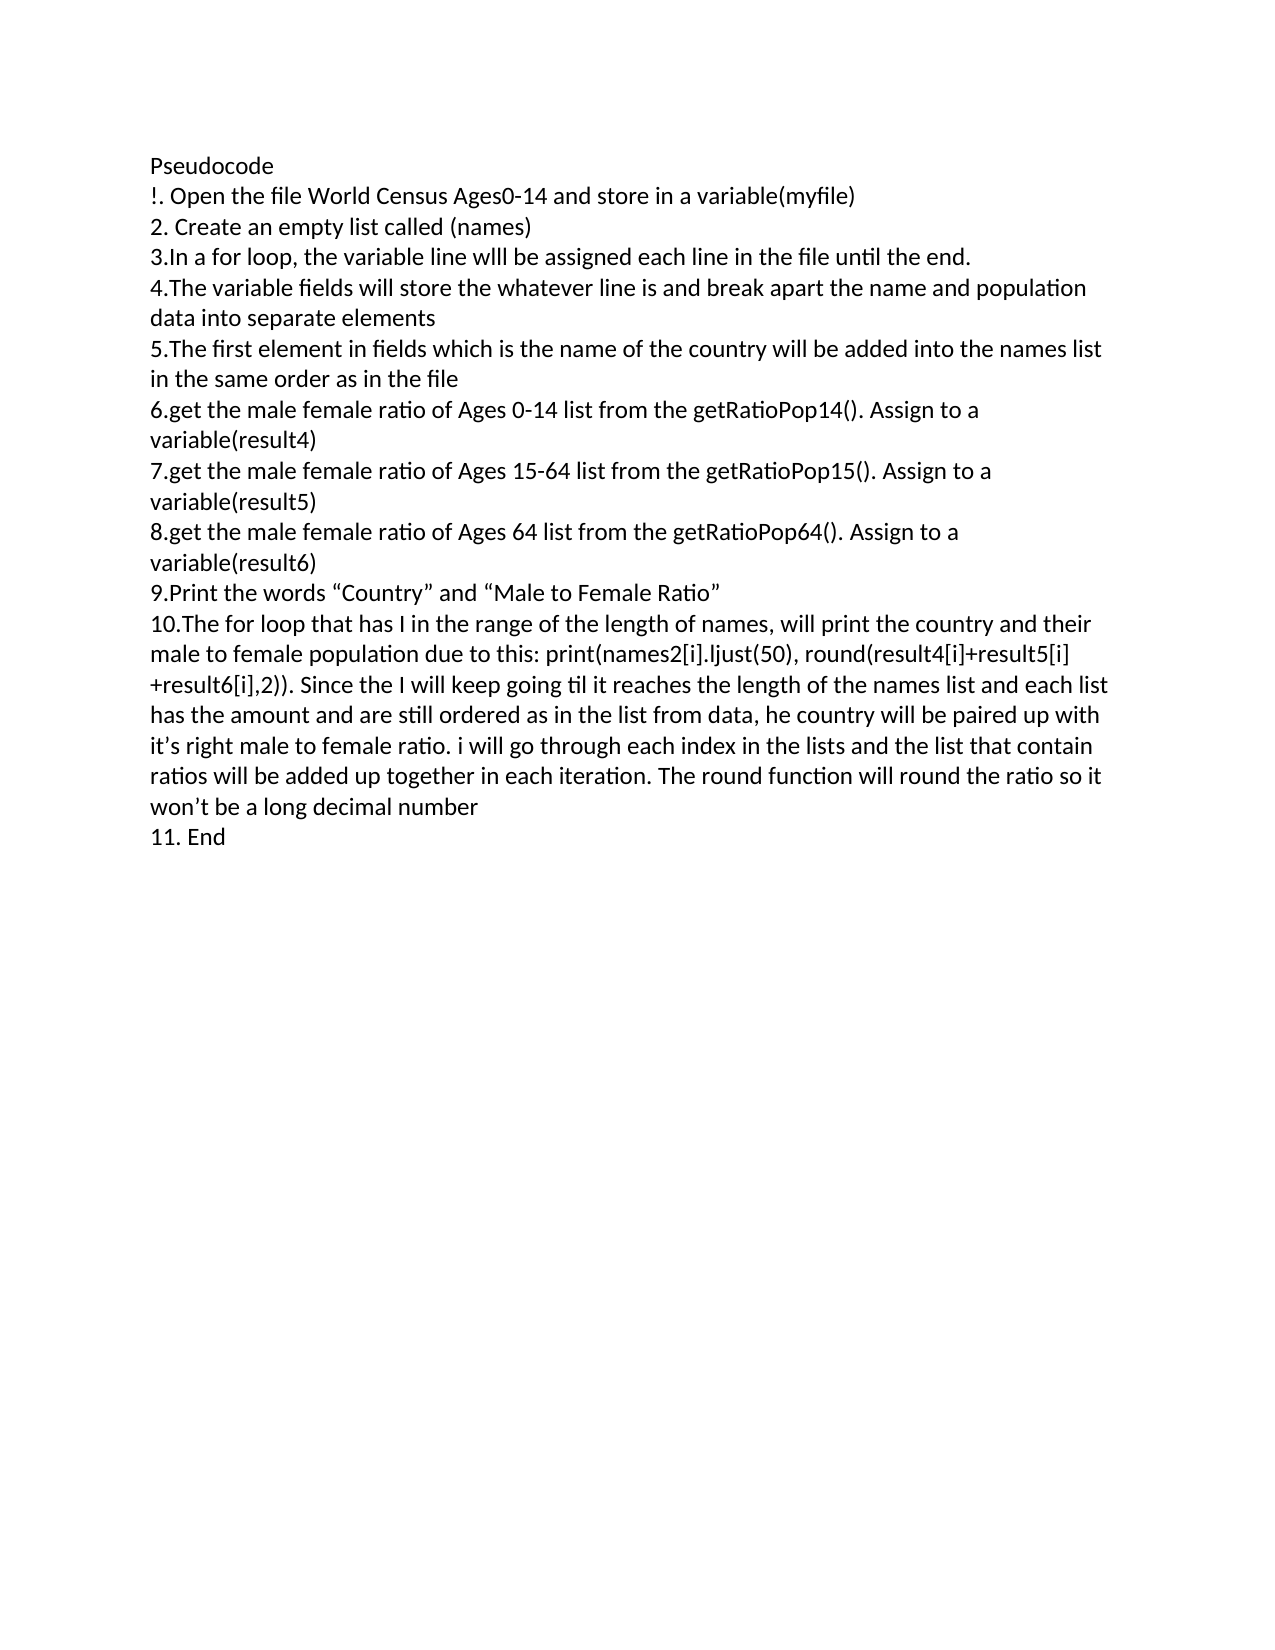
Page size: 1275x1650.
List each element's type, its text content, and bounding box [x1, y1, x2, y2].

text 5.The first element in fields which is the name of the country will be added into the names list in the same order as in the file [150, 333, 1125, 394]
text 7.get the male female ratio of Ages 15-64 list from the getRatioPop15(). Assign to a variable(result5) [150, 455, 1125, 516]
text 9.Print the words “Country” and “Male to Female Ratio” [150, 577, 1125, 608]
text 11. End [150, 821, 1125, 852]
text !. Open the file World Census Ages0-14 and store in a variable(myfile) [150, 181, 1125, 211]
text 3.In a for loop, the variable line wlll be assigned each line in the file until the end. [150, 242, 1125, 272]
text 8.get the male female ratio of Ages 64 list from the getRatioPop64(). Assign to a variable(result6) [150, 516, 1125, 577]
text 4.The variable fields will store the whatever line is and break apart the name and population data into separate elements [150, 272, 1125, 333]
text 10.The for loop that has I in the range of the length of names, will print the country and their male to female population due to this: print(names2[i].ljust(50), round(result4[i]+result5[i]+result6[i],2)). Since the I will keep going til it reaches the length of the names list and each list has the amount and are still ordered as in the list from data, he country will be paired up with it’s right male to female ratio. i will go through each index in the lists and the list that contain ratios will be added up together in each iteration. The round function will round the ratio so it won’t be a long decimal number [150, 608, 1125, 821]
text Pseudocode [150, 150, 1125, 181]
text 6.get the male female ratio of Ages 0-14 list from the getRatioPop14(). Assign to a variable(result4) [150, 394, 1125, 455]
text 2. Create an empty list called (names) [150, 211, 1125, 242]
